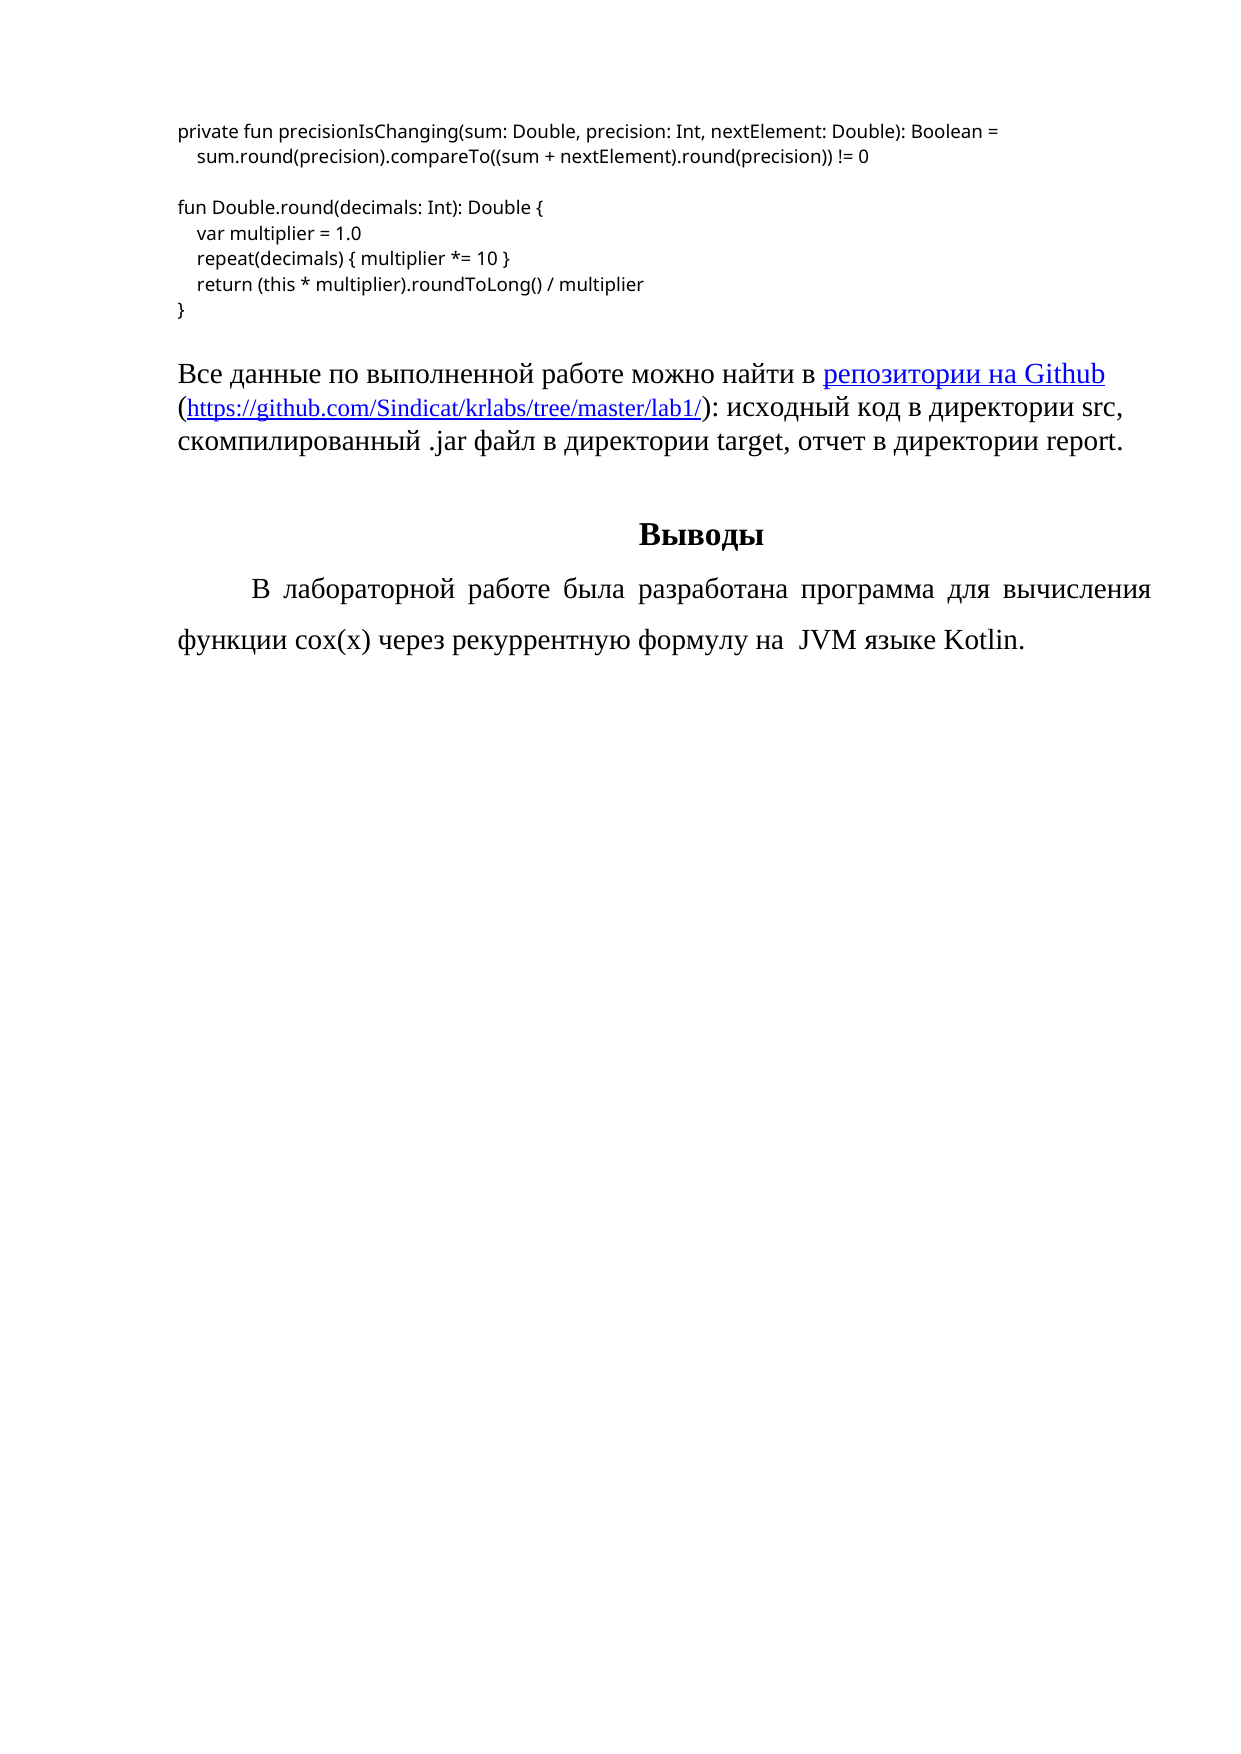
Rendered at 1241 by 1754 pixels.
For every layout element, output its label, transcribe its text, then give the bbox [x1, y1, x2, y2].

text В лабораторной работе была разработана программа для вычисления функции cox(x) через рекуррентную формулу на JVM языке Kotlin. [177, 571, 1152, 655]
text Все данные по выполненной работе можно найти в репозитории на Github (https://github.com/Sindicat/krlabs/tree/master/lab1/): исходный код в директории src, скомпилированный .jar файл в директории target, отчет в директории report. [177, 356, 1152, 456]
text Выводы [177, 514, 1152, 552]
text } [177, 297, 1152, 322]
text fun Double.round(decimals: Int): Double { [177, 195, 1152, 220]
text repeat(decimals) { multiplier *= 10 } [177, 246, 1152, 271]
text var multiplier = 1.0 [177, 220, 1152, 246]
text private fun precisionIsChanging(sum: Double, precision: Int, nextElement: Double): Boolean = [177, 118, 1152, 144]
text sum.round(precision).compareTo((sum + nextElement).round(precision)) != 0 [177, 144, 1152, 169]
text return (this * multiplier).roundToLong() / multiplier [177, 271, 1152, 297]
